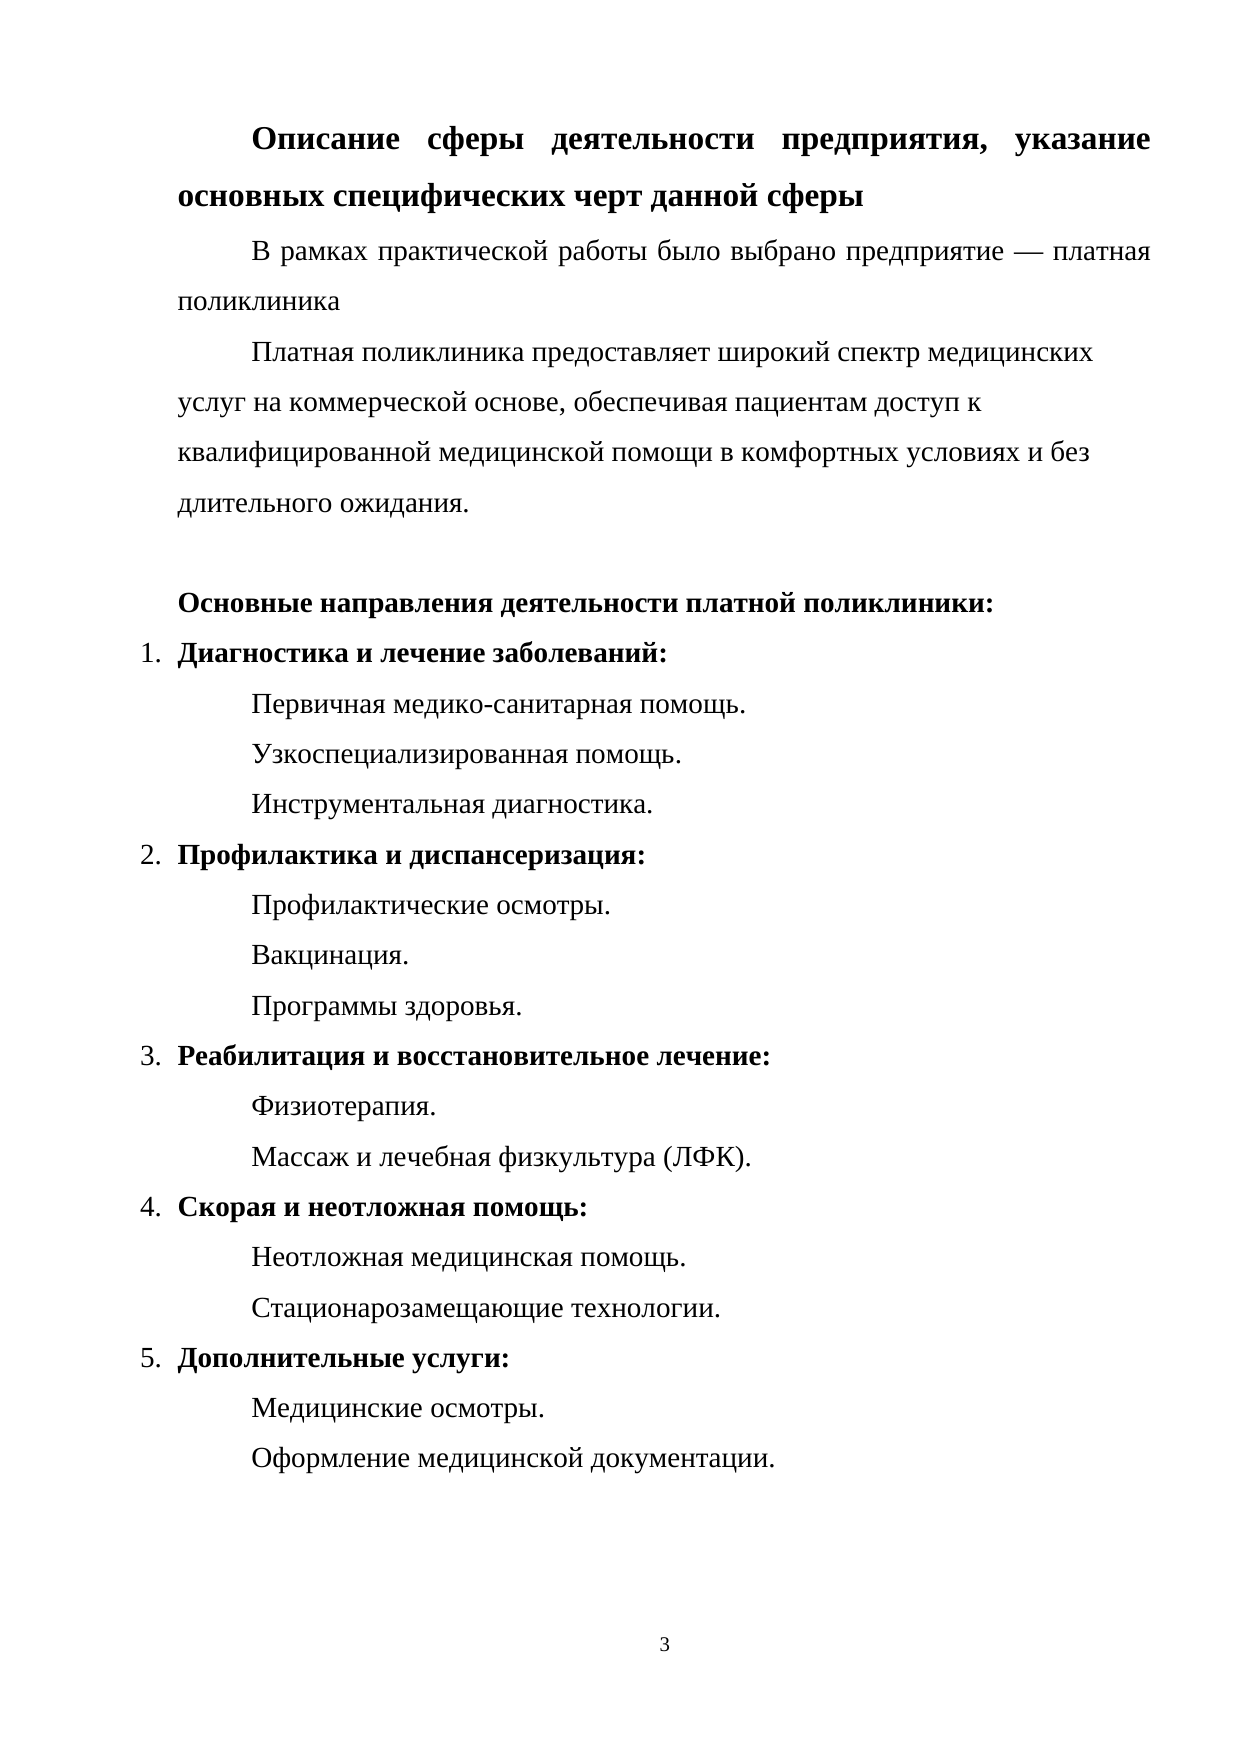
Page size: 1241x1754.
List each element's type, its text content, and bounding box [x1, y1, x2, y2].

text Профилактические осмотры. [177, 887, 1152, 921]
text Медицинские осмотры. [177, 1390, 1152, 1424]
text Узкоспециализированная помощь. [177, 736, 1152, 770]
list Дополнительные услуги: [140, 1340, 1152, 1373]
list Диагностика и лечение заболеваний: [140, 636, 1152, 669]
text Основные направления деятельности платной поликлиники: [177, 585, 1152, 619]
text Первичная медико-санитарная помощь. [177, 686, 1152, 719]
list Профилактика и диспансеризация: [140, 837, 1152, 870]
text Физиотерапия. [177, 1088, 1152, 1122]
list Реабилитация и восстановительное лечение: [140, 1038, 1152, 1072]
text Массаж и лечебная физкультура (ЛФК). [177, 1139, 1152, 1172]
text В рамках практической работы было выбрано предприятие — платная поликлиника [177, 233, 1152, 317]
text Вакцинация. [177, 937, 1152, 971]
text Инструментальная диагностика. [177, 787, 1152, 820]
text Платная поликлиника предоставляет широкий спектр медицинских услуг на коммерческой основе, обеспечивая пациентам доступ к квалифицированной медицинской помощи в комфортных условиях и без длительного ожидания. [177, 334, 1152, 518]
text Программы здоровья. [177, 988, 1152, 1021]
text Неотложная медицинская помощь. [177, 1239, 1152, 1273]
list Скорая и неотложная помощь: [140, 1189, 1152, 1223]
text Описание сферы деятельности предприятия, указание основных специфических черт данной сферы [177, 118, 1152, 214]
text Стационарозамещающие технологии. [177, 1290, 1152, 1323]
text Оформление медицинской документации. [177, 1441, 1152, 1474]
